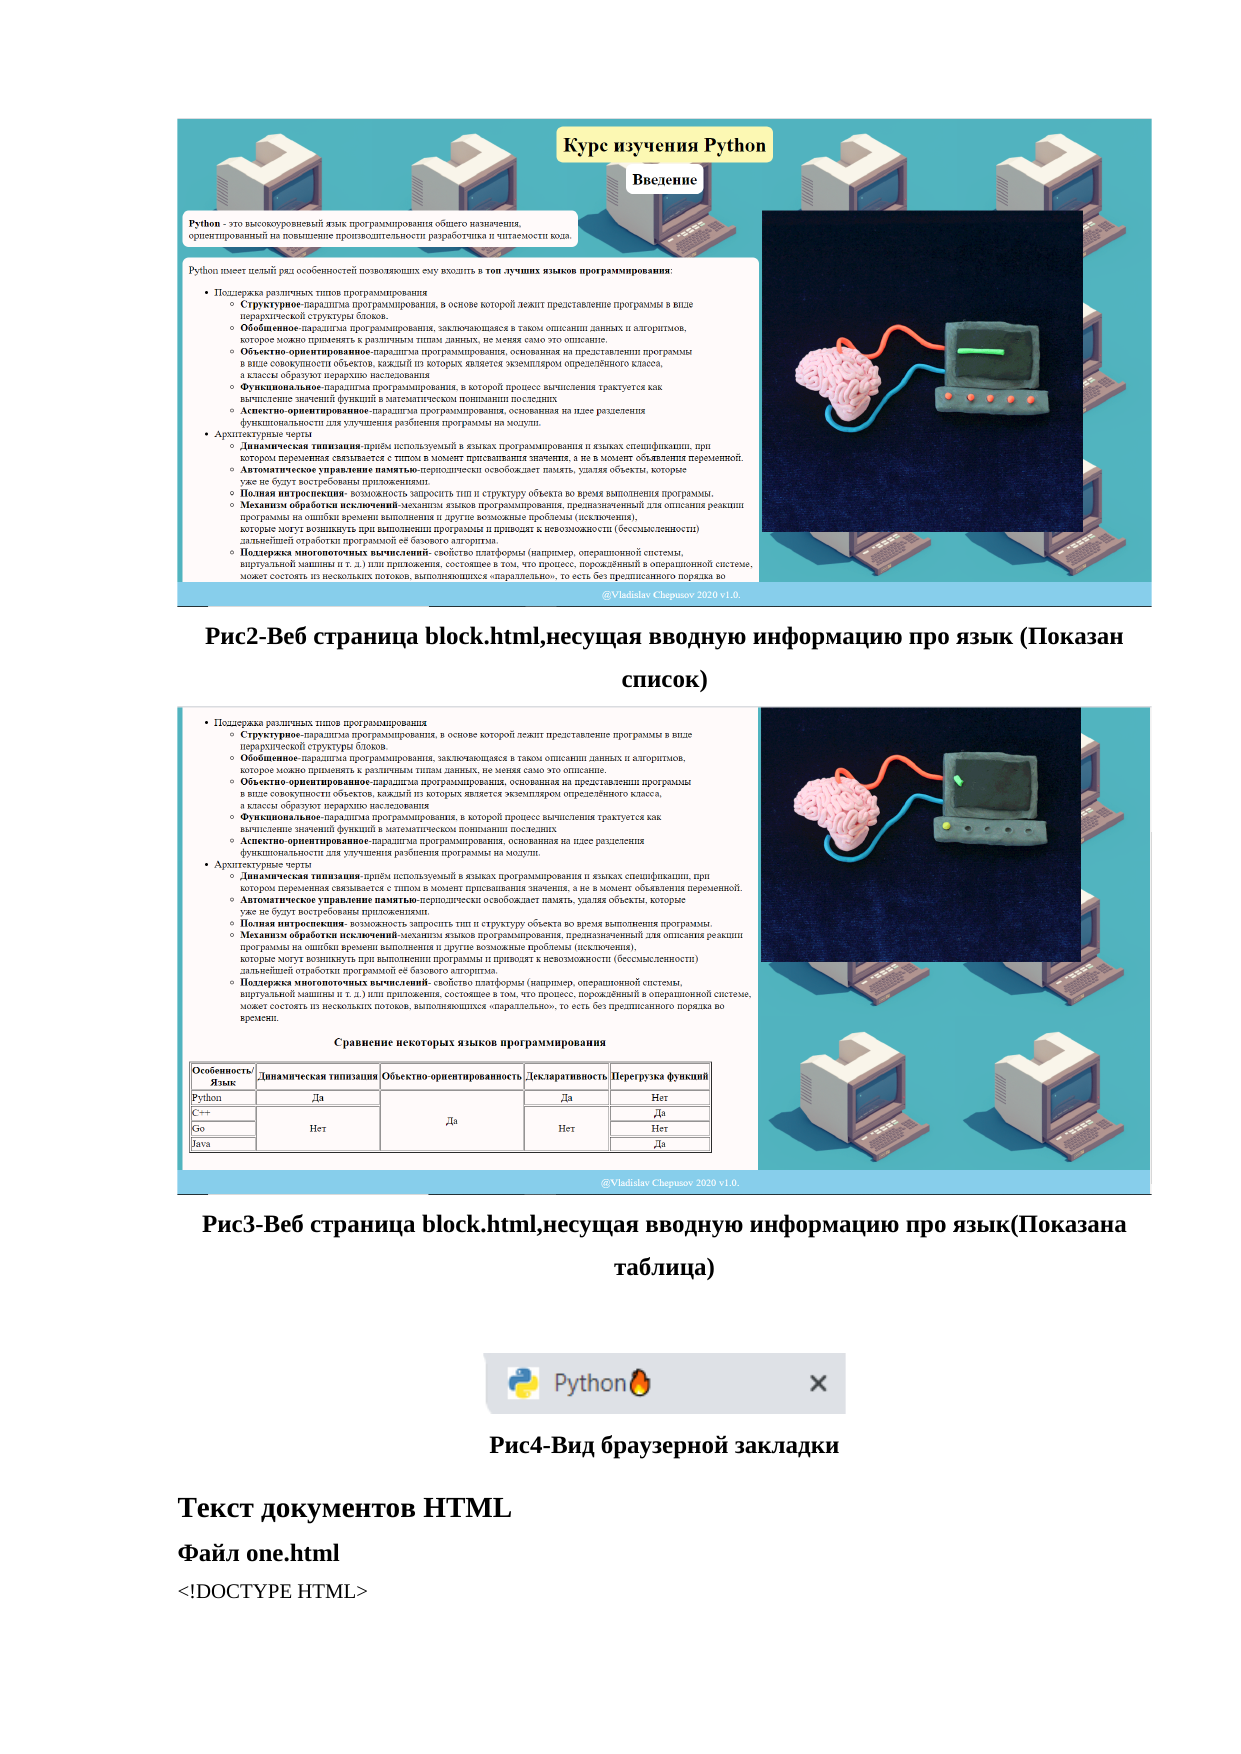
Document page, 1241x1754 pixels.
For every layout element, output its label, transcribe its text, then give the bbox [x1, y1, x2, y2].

text Текст документов HTML Файл one.html <!DOCTYPE HTML> [177, 1490, 1152, 1603]
picture [177, 706, 1152, 1195]
picture [177, 118, 1152, 607]
text Рис2-Веб страница block.html,несущая вводную информацию про язык (Показан список) Рис3-Веб страница block.html,несущая вводную информацию про язык(Показана таблица) [177, 607, 1152, 706]
text Рис4-Вид браузерной закладки [177, 1354, 1152, 1459]
text Рис2-Веб страница block.html,несущая вводную информацию про язык (Показан список) Рис3-Веб страница block.html,несущая вводную информацию про язык(Показана таблица) [177, 1195, 1152, 1323]
picture [483, 1353, 846, 1414]
